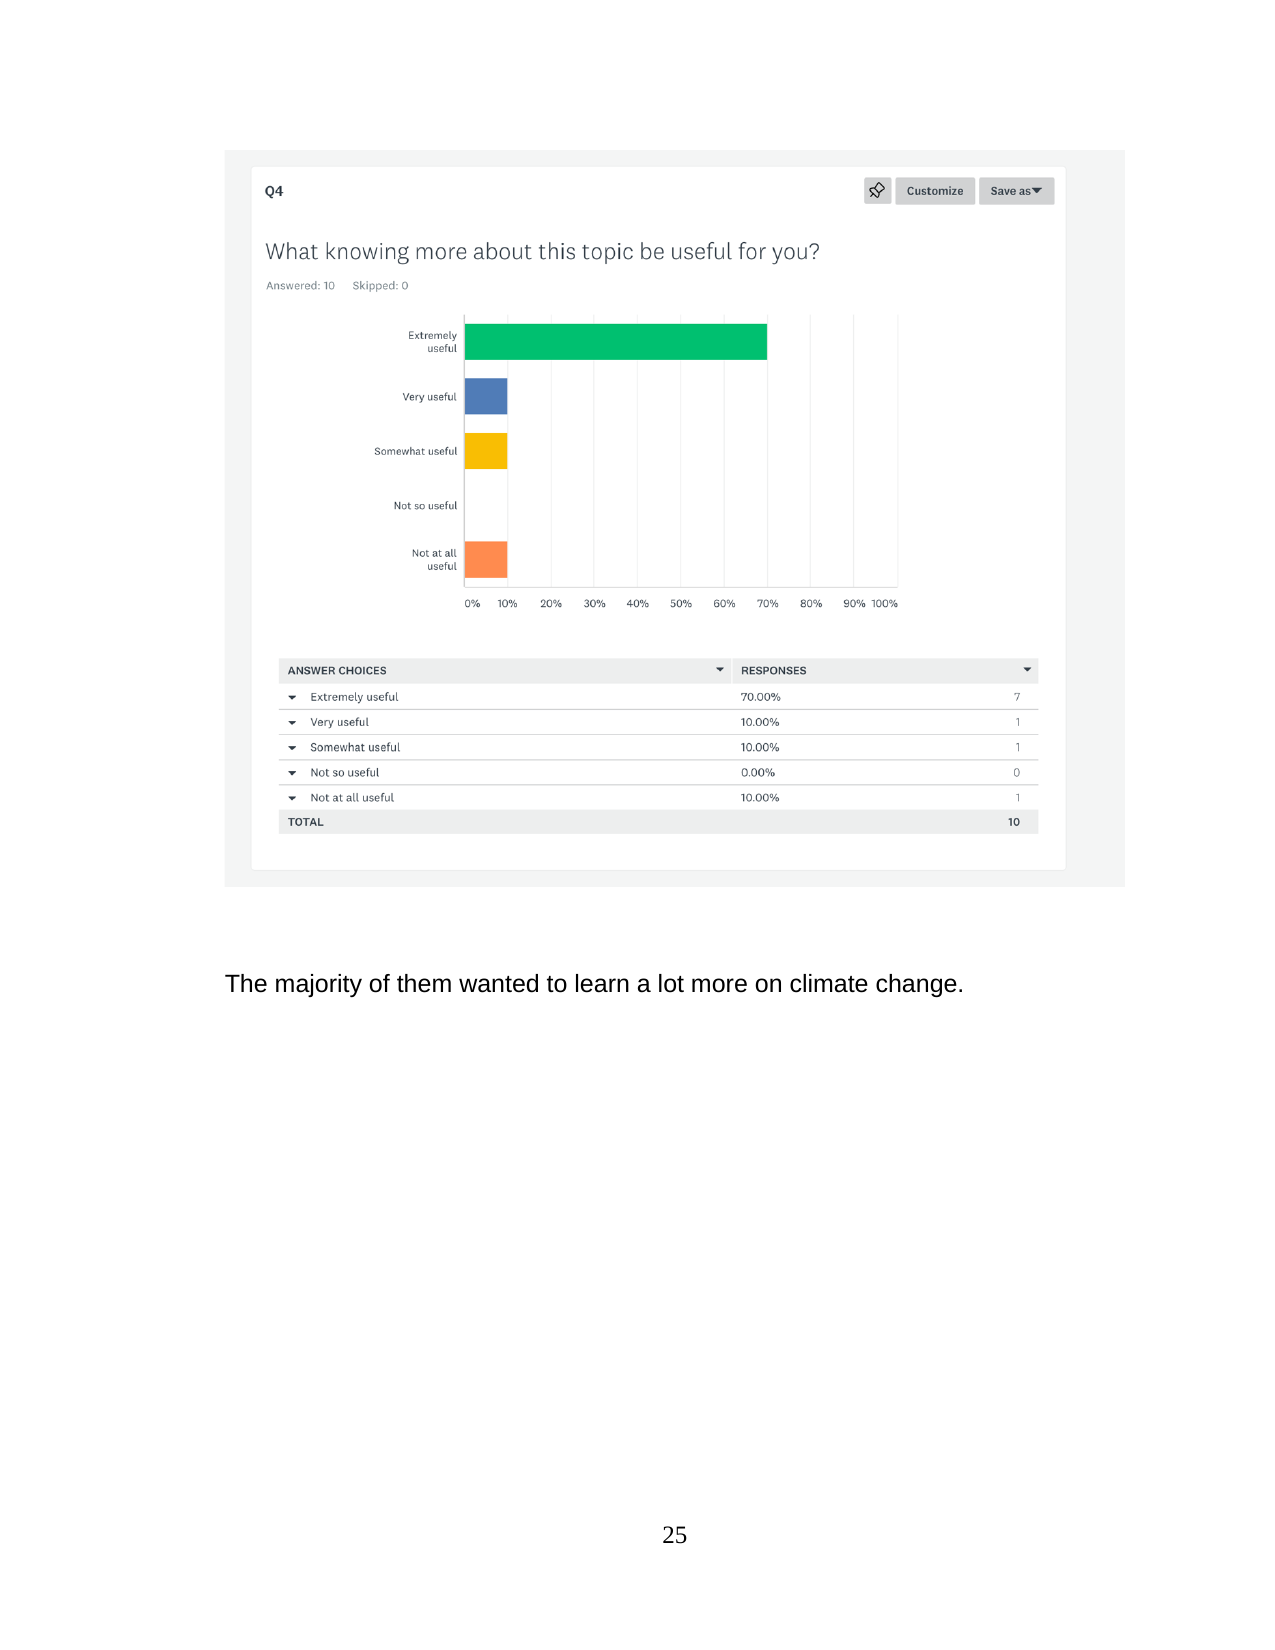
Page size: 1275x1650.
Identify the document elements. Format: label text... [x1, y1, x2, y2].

picture [224, 150, 1125, 887]
text The majority of them wanted to learn a lot more on climate change. [224, 969, 1125, 998]
